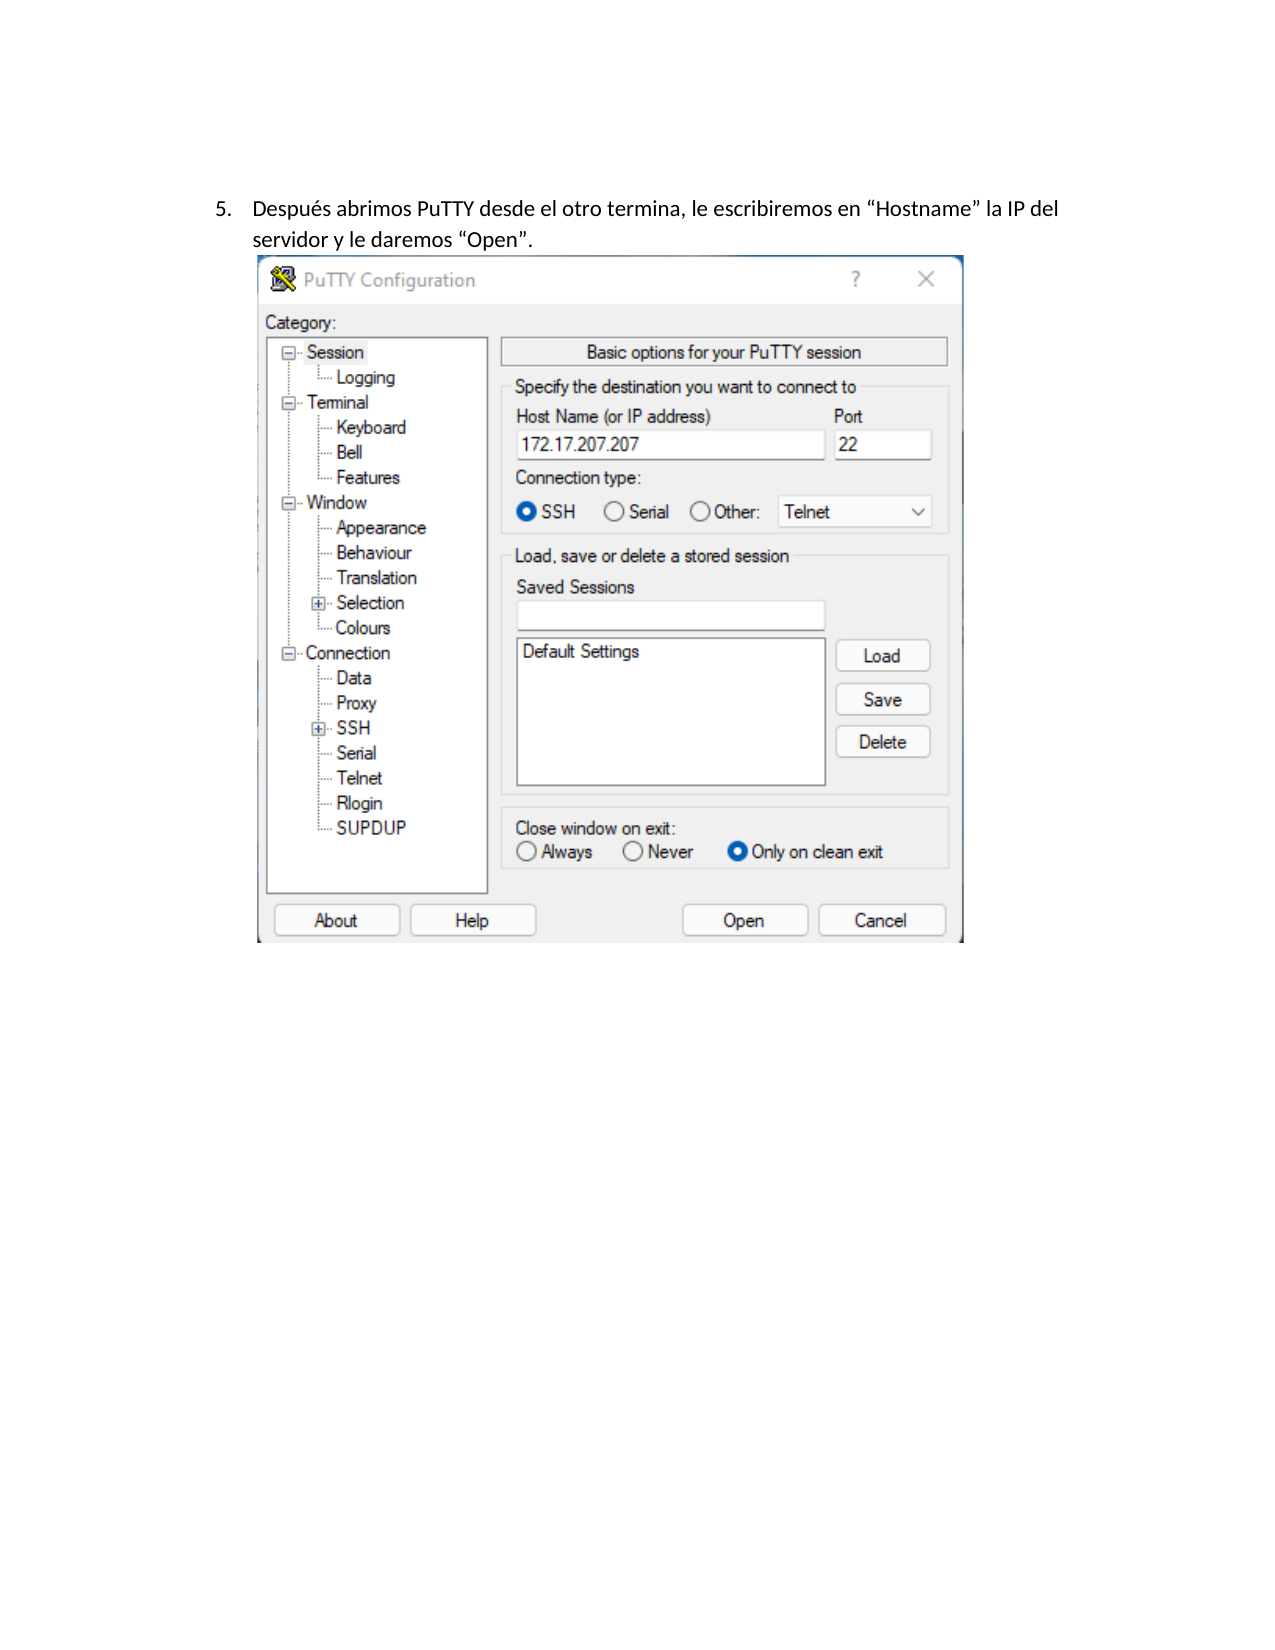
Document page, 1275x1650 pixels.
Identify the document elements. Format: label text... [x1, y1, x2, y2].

picture [257, 255, 964, 943]
list Después abrimos PuTTY desde el otro termina, le escribiremos en “Hostname” la IP del servidor y le daremos “Open”. [215, 194, 1098, 253]
